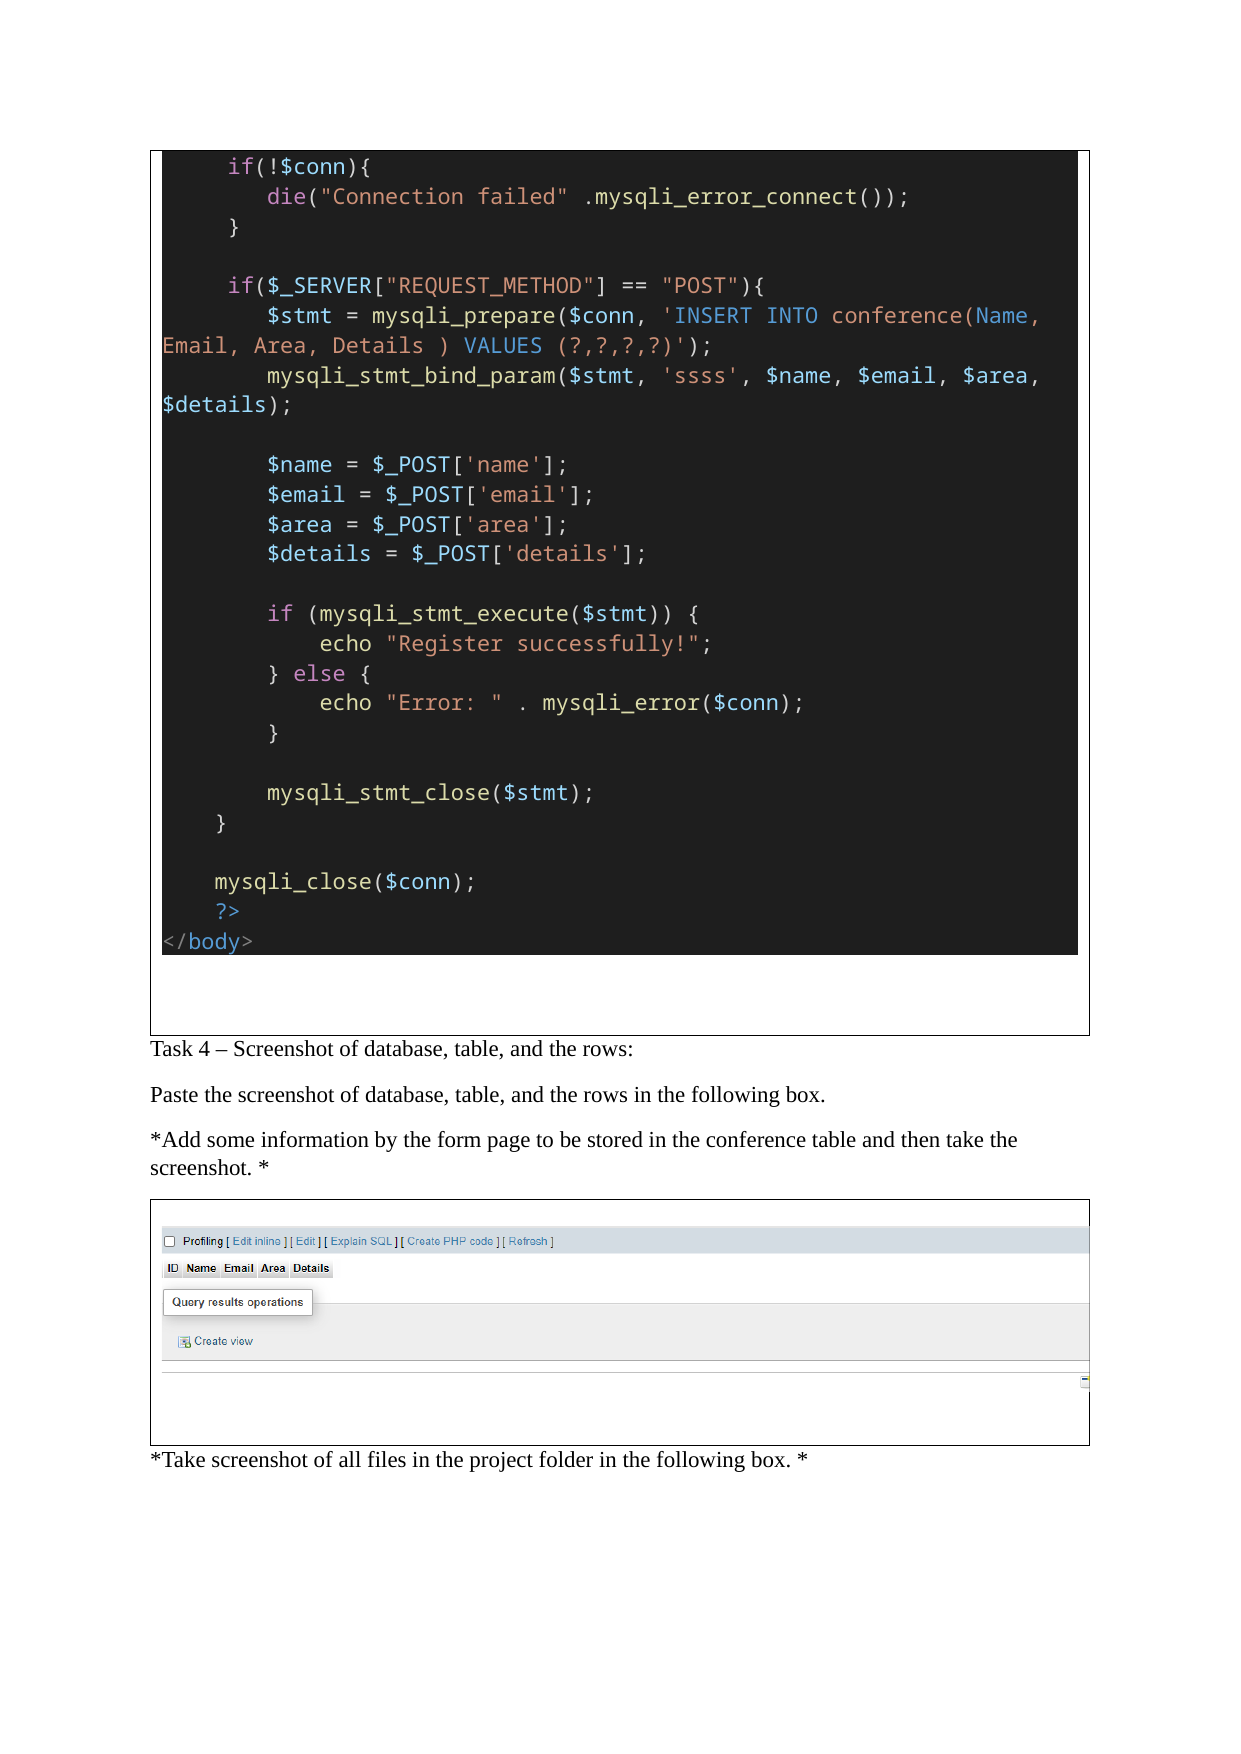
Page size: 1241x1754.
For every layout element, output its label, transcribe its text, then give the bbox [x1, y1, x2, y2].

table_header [151, 151, 1089, 1034]
text Task 4 – Screenshot of database, table, and the rows: [150, 1036, 1090, 1062]
table_header [151, 1200, 1089, 1445]
text *Add some information by the form page to be stored in the conference table and then take the screenshot. * [150, 1126, 1090, 1181]
picture [161, 1226, 1090, 1392]
text *Take screenshot of all files in the project folder in the following box. * [150, 1446, 1090, 1472]
text Paste the screenshot of database, table, and the rows in the following box. [150, 1081, 1090, 1107]
